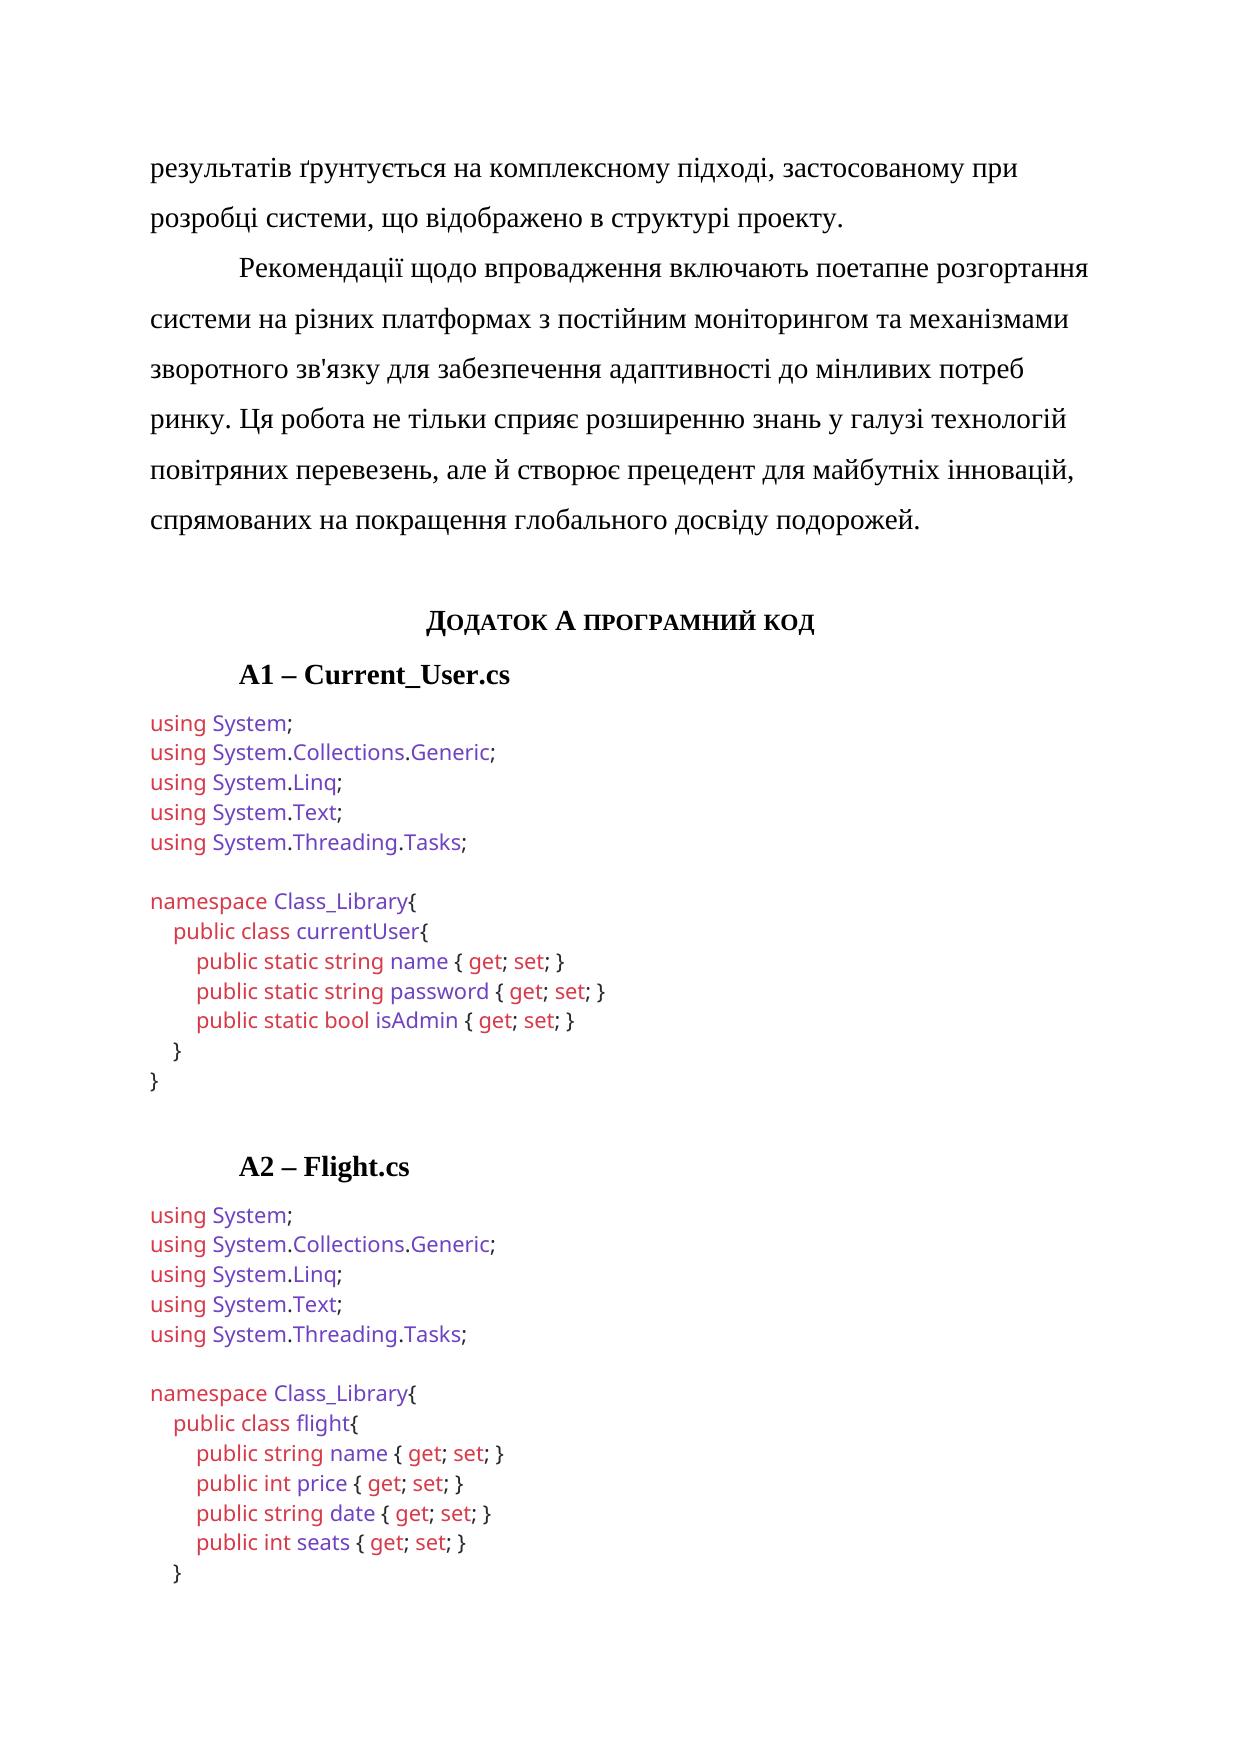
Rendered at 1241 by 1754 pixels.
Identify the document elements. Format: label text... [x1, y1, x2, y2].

text public int seats { get; set; } [150, 1527, 1090, 1557]
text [150, 150, 1090, 234]
text } [150, 1035, 1090, 1065]
text namespace Class_Library{ [150, 886, 1090, 916]
text public int price { get; set; } [150, 1468, 1090, 1498]
text using System.Text; [150, 1289, 1090, 1319]
text A2 – Flight.cs [150, 1149, 1090, 1183]
text using System.Collections.Generic; [150, 737, 1090, 767]
text } [150, 1557, 1090, 1587]
text namespace Class_Library{ [150, 1378, 1090, 1408]
text } [150, 1065, 1090, 1095]
text using System; [150, 1200, 1090, 1229]
text public static string name { get; set; } [150, 946, 1090, 976]
text public static bool isAdmin { get; set; } [150, 1006, 1090, 1035]
text public class flight{ [150, 1408, 1090, 1438]
text public static string password { get; set; } [150, 976, 1090, 1006]
text using System.Text; [150, 797, 1090, 827]
text public class currentUser{ [150, 916, 1090, 946]
text using System.Collections.Generic; [150, 1229, 1090, 1259]
text public string date { get; set; } [150, 1498, 1090, 1527]
text using System.Linq; [150, 1259, 1090, 1289]
text using System.Linq; [150, 767, 1090, 797]
text Рекомендації щодо впровадження включають поетапне розгортання системи на різних платформах з постійним моніторингом та механізмами зворотного зв'язку для забезпечення адаптивності до мінливих потреб ринку. Ця робота не тільки сприяє розширенню знань у галузі технологій повітряних перевезень, але й створює прецедент для майбутніх інновацій, спрямованих на покращення глобального досвіду подорожей. [150, 251, 1090, 536]
text public string name { get; set; } [150, 1438, 1090, 1468]
text Додаток А програмний код [150, 603, 1090, 636]
text using System.Threading.Tasks; [150, 827, 1090, 857]
text using System.Threading.Tasks; [150, 1319, 1090, 1349]
text А1 – Current_User.cs [150, 657, 1090, 691]
text using System; [150, 708, 1090, 737]
